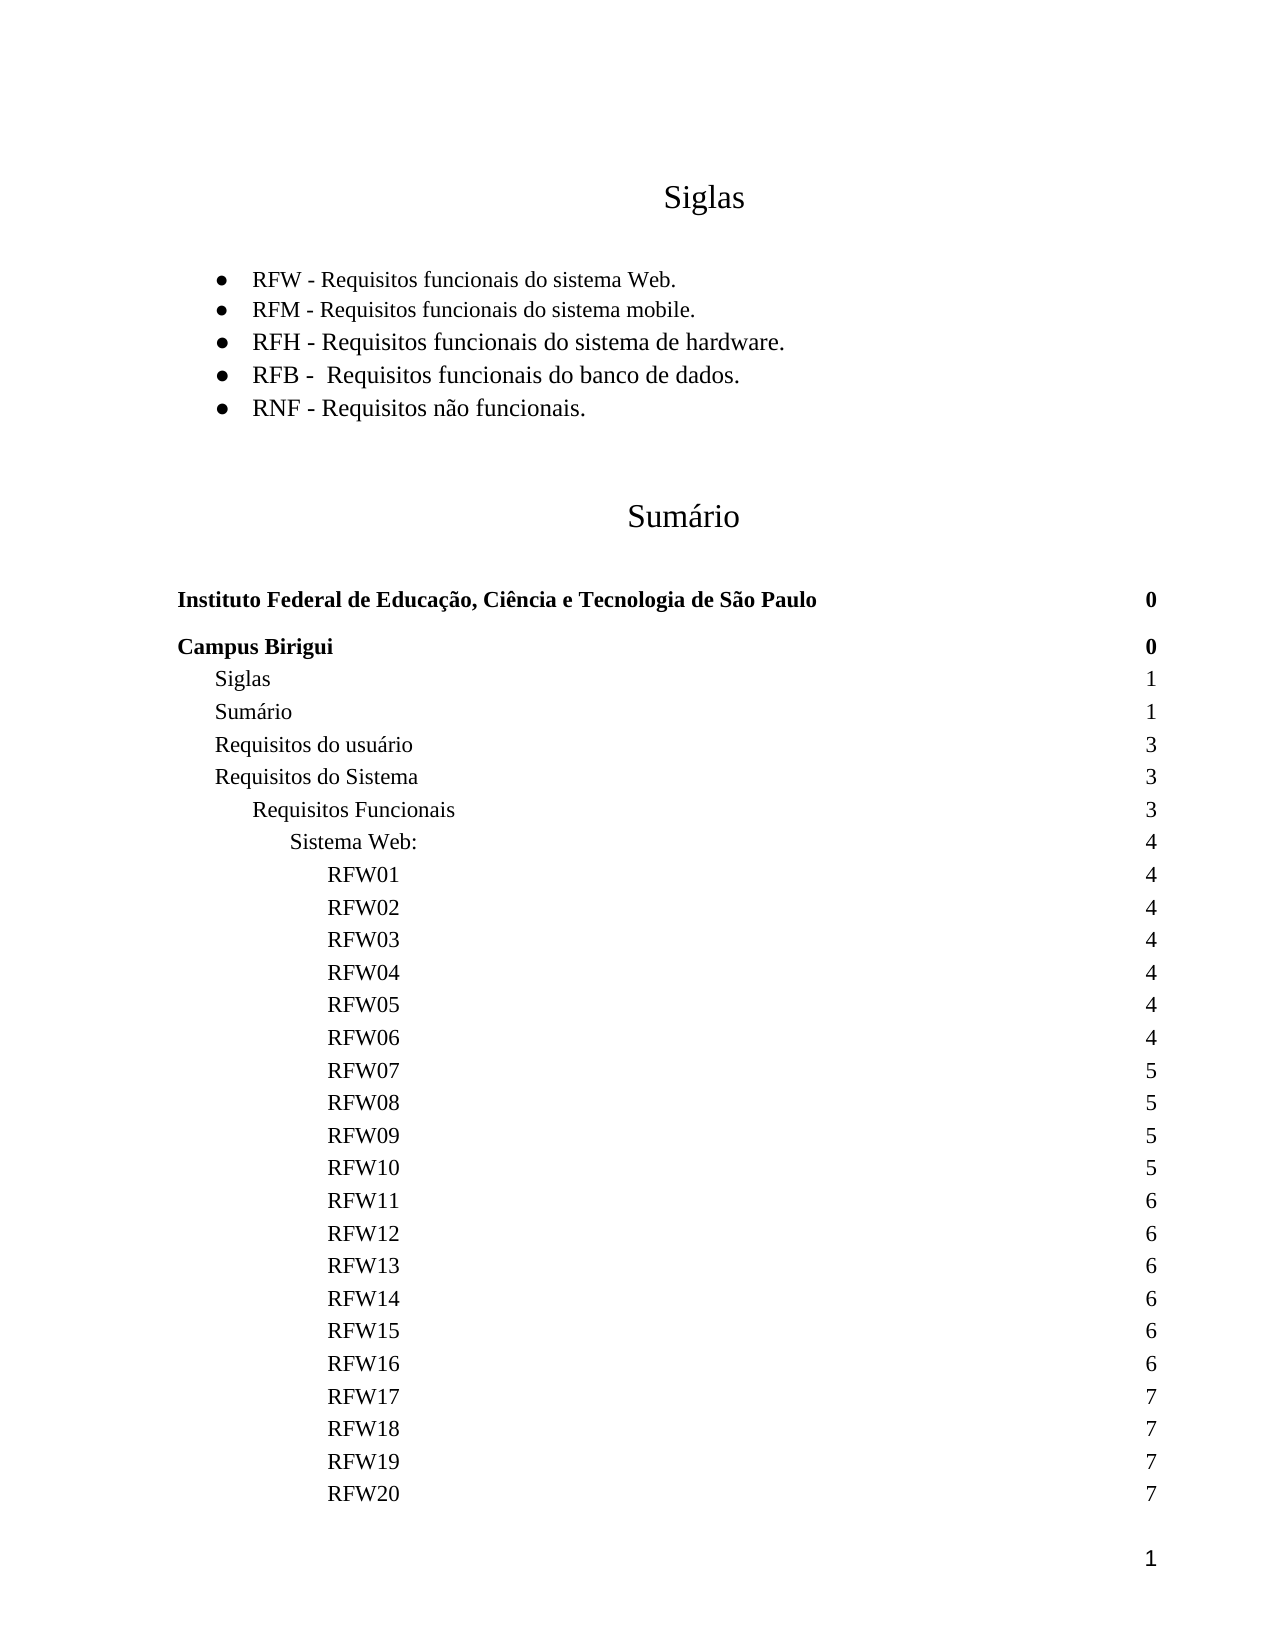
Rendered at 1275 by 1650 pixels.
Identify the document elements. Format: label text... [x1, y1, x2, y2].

list RNF - Requisitos não funcionais. [214, 393, 1157, 421]
list RFB - Requisitos funcionais do banco de dados. [214, 360, 1157, 388]
list RFM - Requisitos funcionais do sistema mobile. [214, 296, 1157, 323]
subtitle Siglas [177, 177, 1157, 215]
subtitle Sumário [252, 496, 1157, 534]
list RFW - Requisitos funcionais do sistema Web. [214, 266, 1157, 293]
list RFH - Requisitos funcionais do sistema de hardware. [214, 327, 1157, 355]
